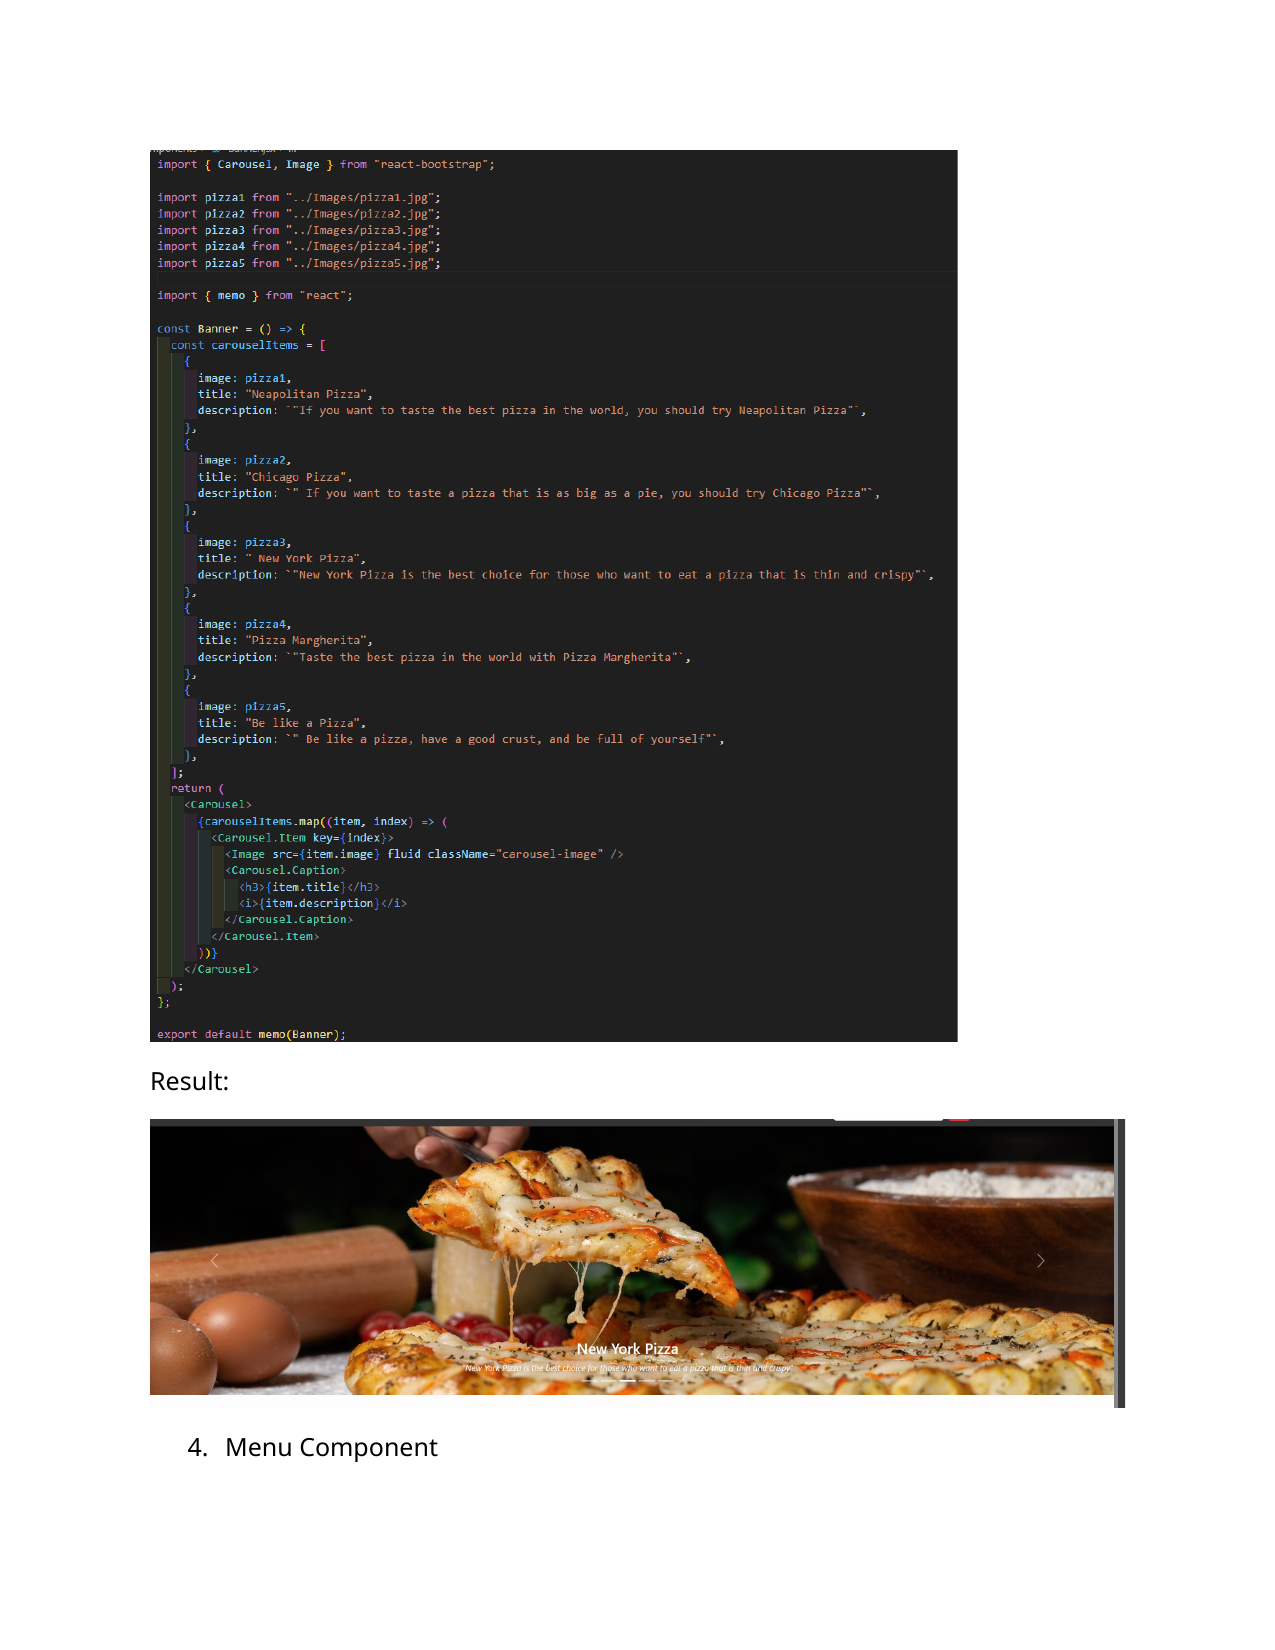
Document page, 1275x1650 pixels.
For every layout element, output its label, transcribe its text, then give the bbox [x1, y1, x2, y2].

text Result: [150, 1064, 1125, 1098]
picture [150, 1119, 1125, 1408]
picture [150, 150, 958, 1042]
list Menu Component [187, 1429, 1125, 1463]
